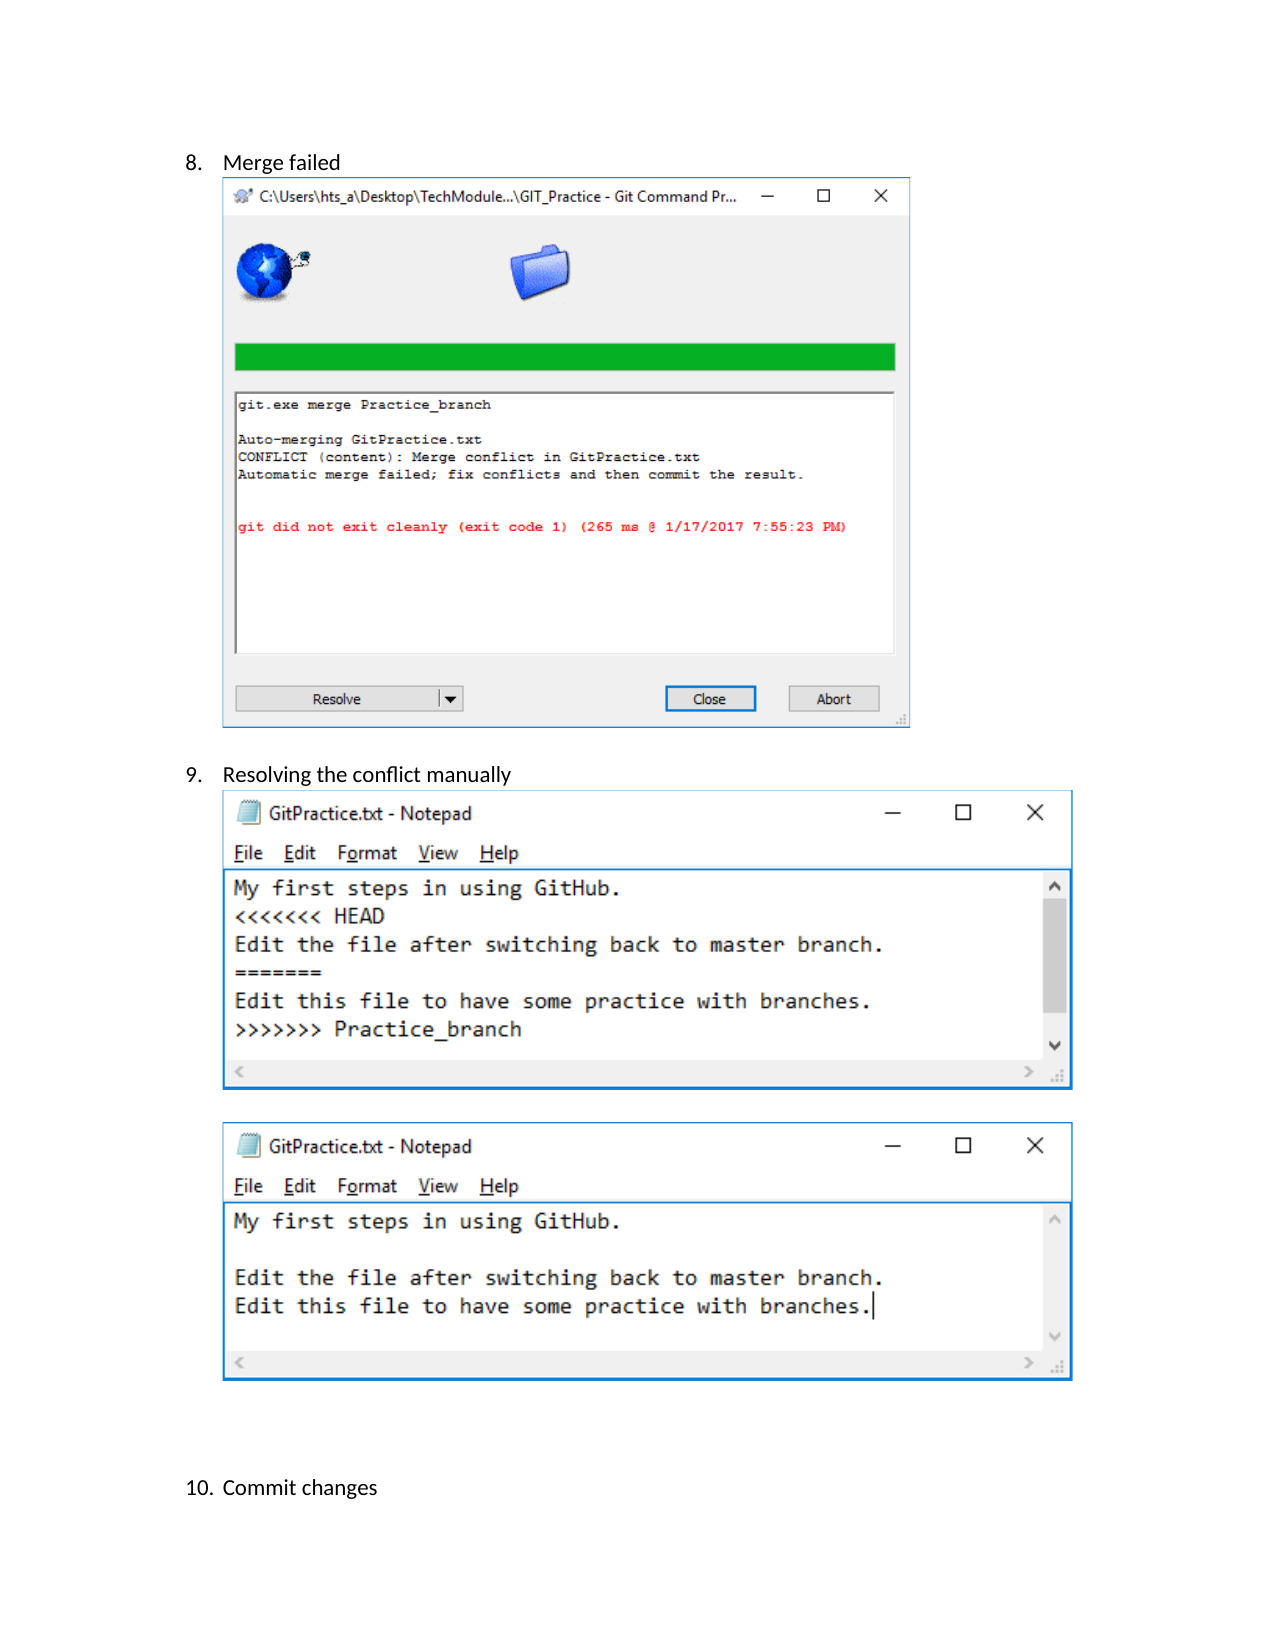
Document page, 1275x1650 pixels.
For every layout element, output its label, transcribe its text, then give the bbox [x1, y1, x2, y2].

picture [222, 1122, 1073, 1381]
list Resolving the conflict manually [185, 760, 1127, 788]
picture [222, 177, 910, 728]
list Commit changes [185, 1473, 1127, 1501]
list Merge failed [185, 148, 1127, 176]
picture [222, 790, 1073, 1090]
